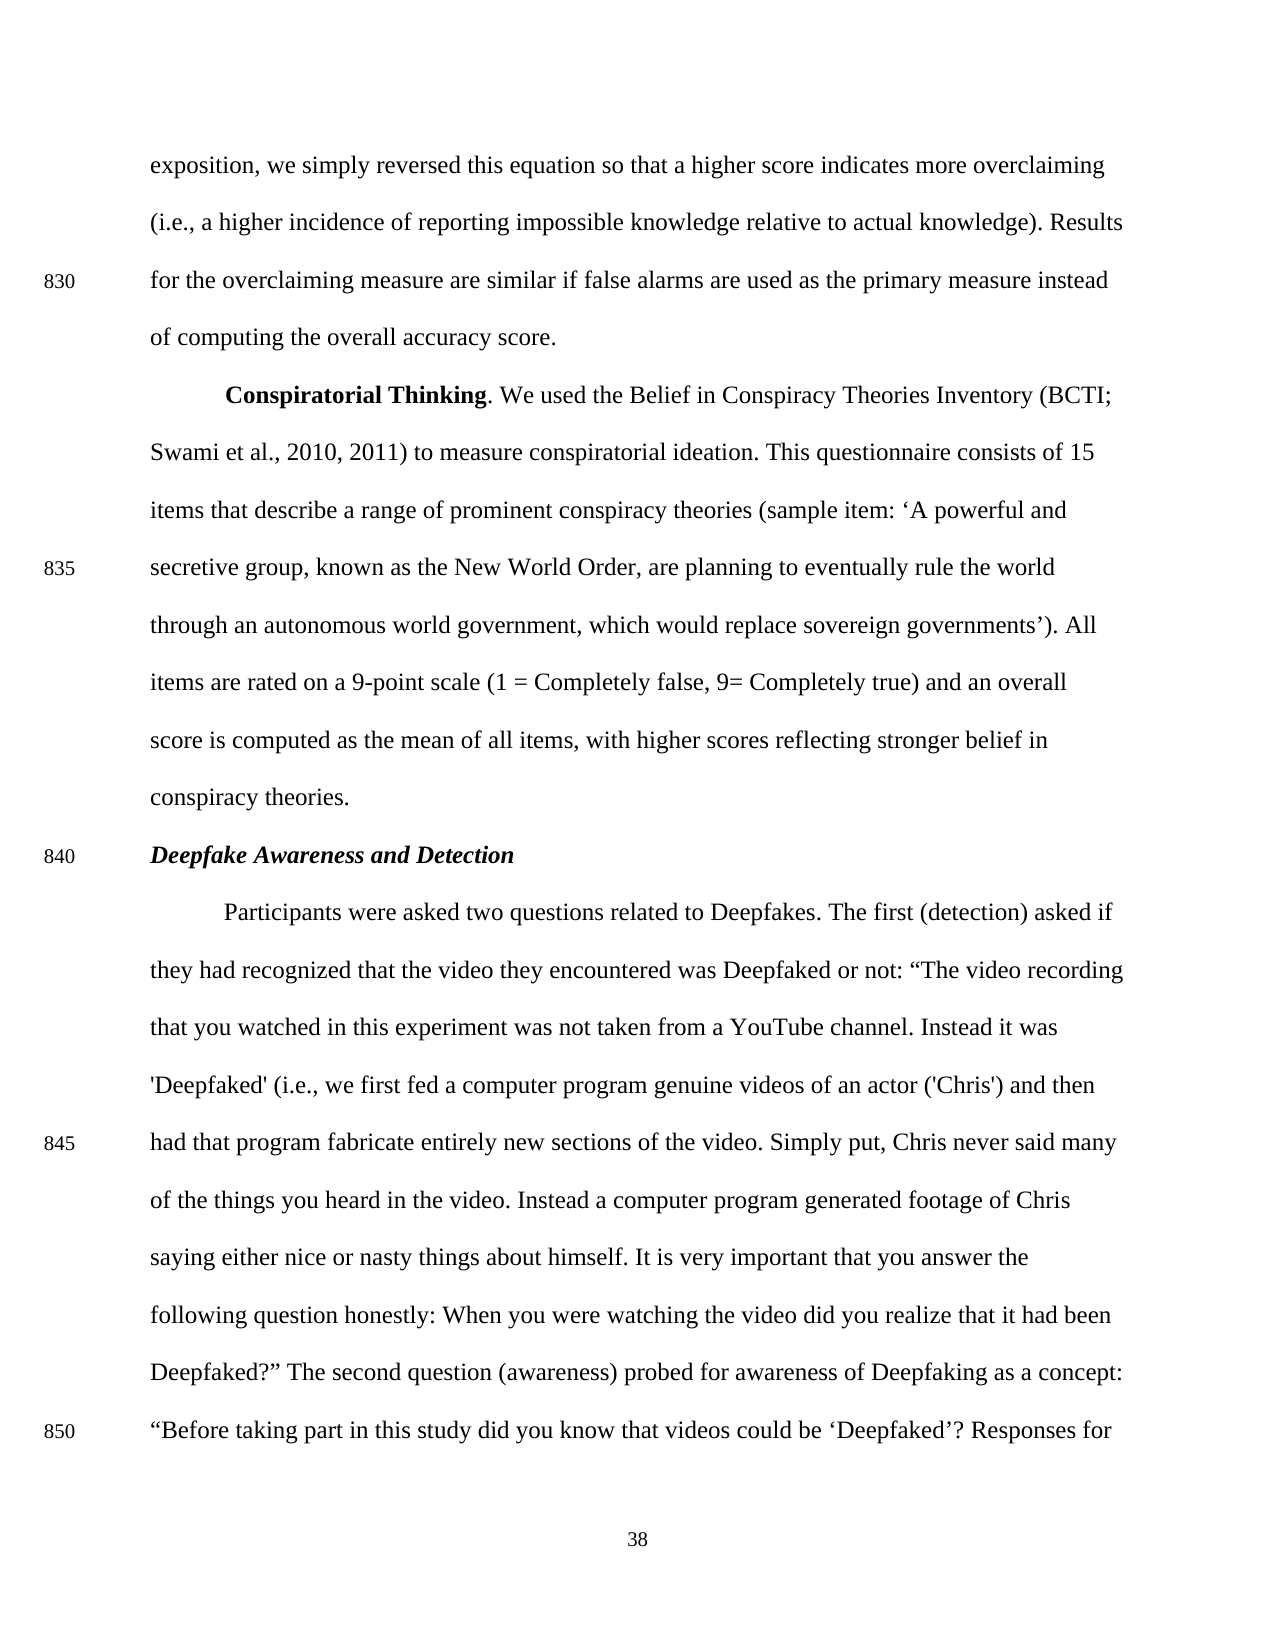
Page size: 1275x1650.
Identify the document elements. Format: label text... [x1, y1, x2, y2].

text Deepfake Awareness and Detection [150, 840, 1125, 869]
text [150, 897, 1125, 1444]
text Conspiratorial Thinking. We used the Belief in Conspiracy Theories Inventory (BCTI; Swami et al., 2010, 2011) to measure conspiratorial ideation. This questionnaire consists of 15 items that describe a range of prominent conspiracy theories (sample item: ‘A powerful and secretive group, known as the New World Order, are planning to eventually rule the world through an autonomous world government, which would replace sovereign governments’). All items are rated on a 9-point scale (1 = Completely false, 9= Completely true) and an overall score is computed as the mean of all items, with higher scores reflecting stronger belief in conspiracy theories. [150, 380, 1125, 811]
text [150, 150, 1125, 351]
